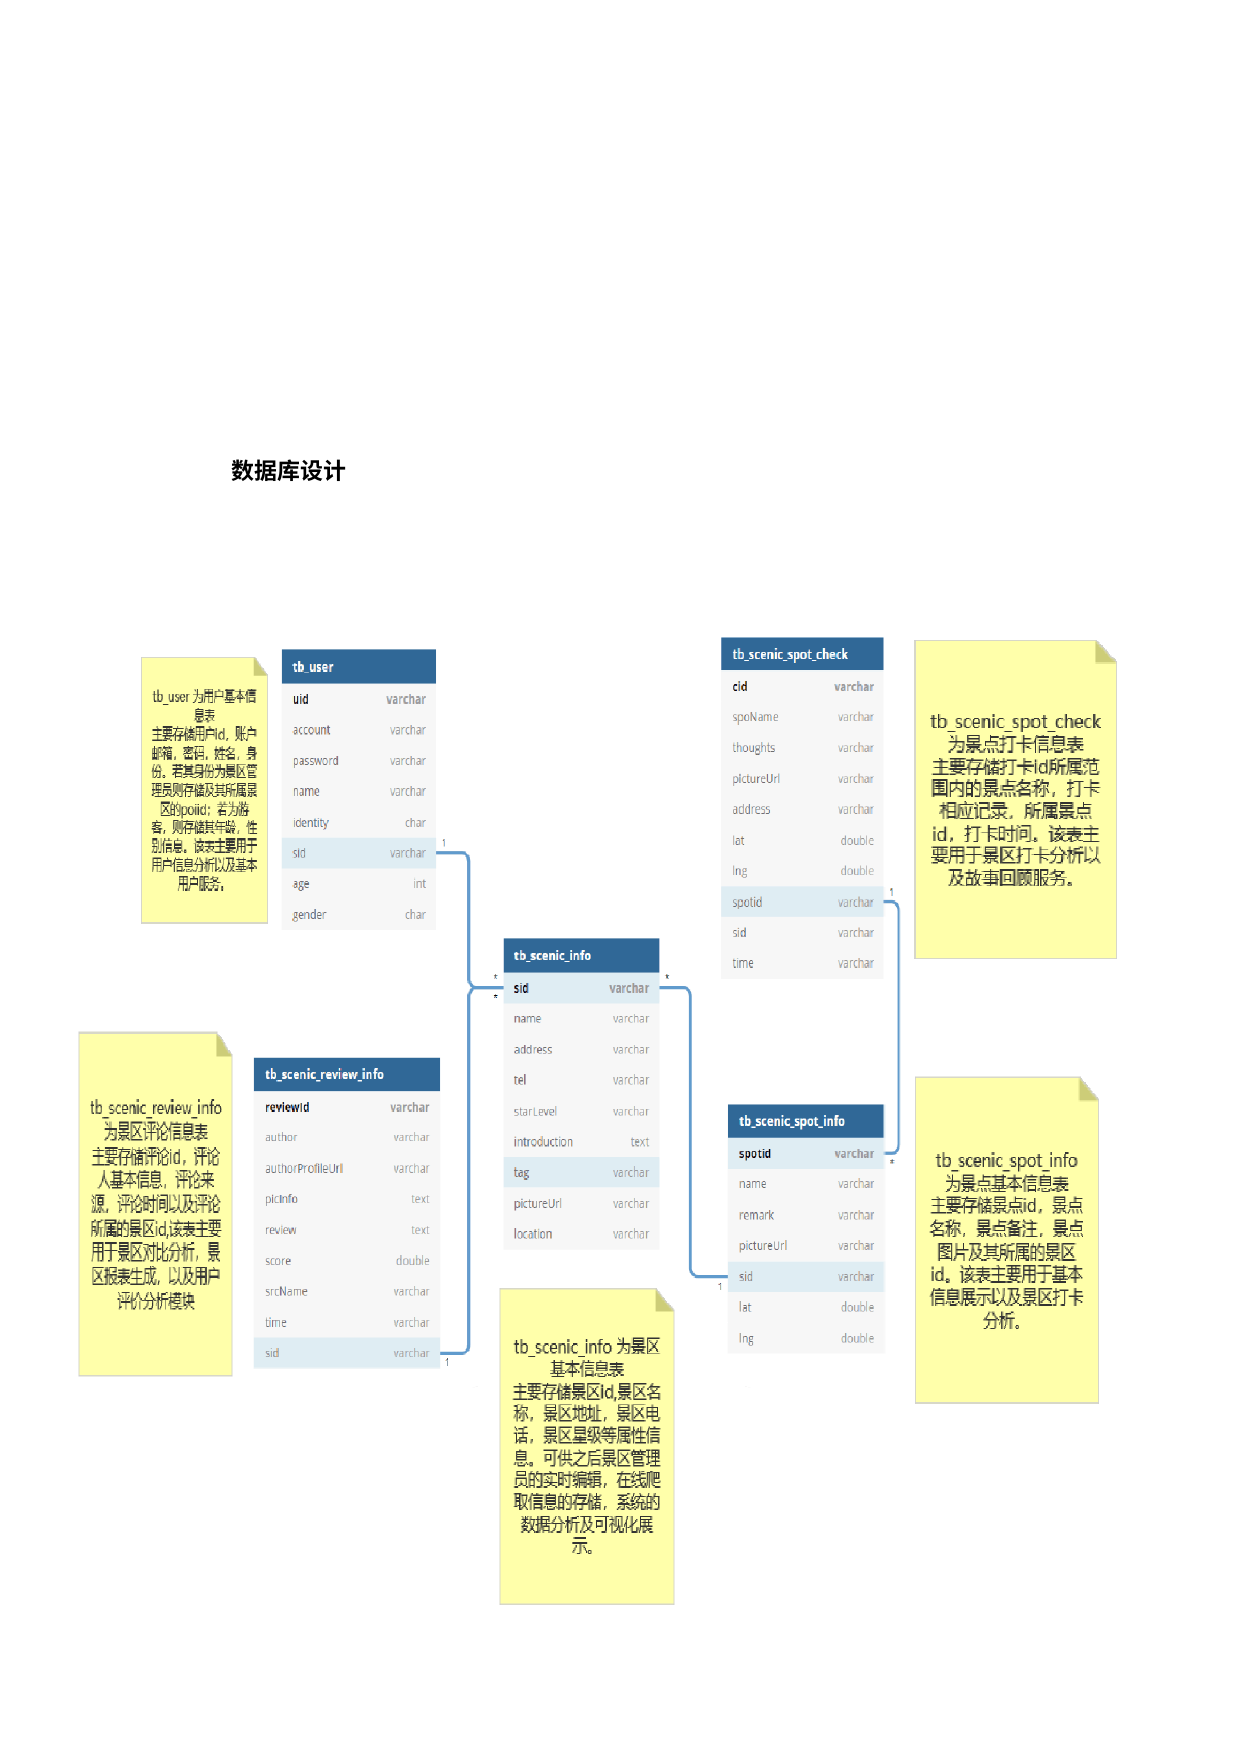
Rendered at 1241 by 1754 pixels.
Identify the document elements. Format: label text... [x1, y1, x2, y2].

list 数据库设计 [187, 437, 1238, 502]
picture [68, 577, 1232, 1640]
